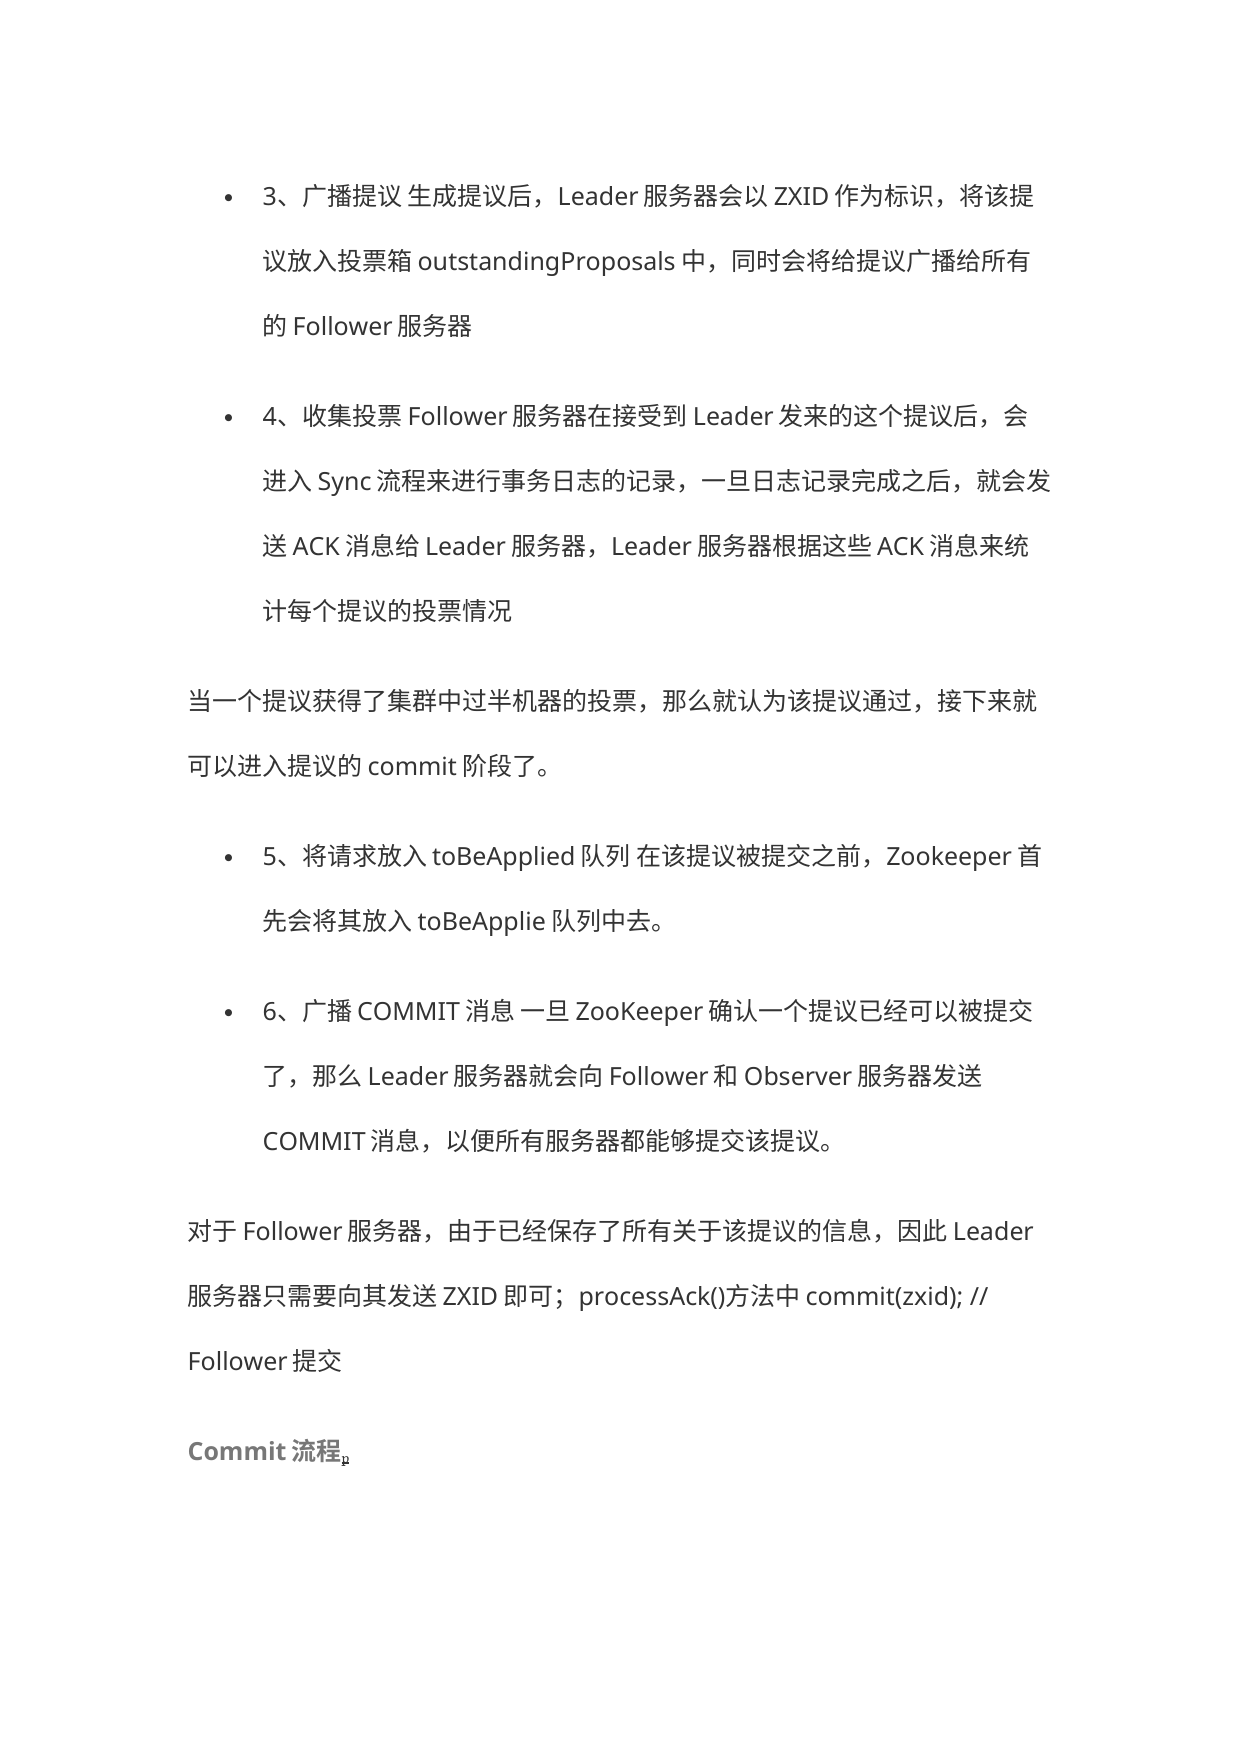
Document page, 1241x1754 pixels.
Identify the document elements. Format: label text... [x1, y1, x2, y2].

list 4、收集投票 Follower服务器在接受到Leader发来的这个提议后，会进入Sync流程来进行事务日志的记录，一旦日志记录完成之后，就会发送ACK消息给Leader服务器，Leader服务器根据这些ACK消息来统计每个提议的投票情况 [225, 382, 1053, 642]
list 5、将请求放入toBeApplied队列 在该提议被提交之前，Zookeeper首先会将其放入toBeApplie队列中去。 [225, 822, 1053, 952]
list 3、广播提议 生成提议后，Leader服务器会以ZXID作为标识，将该提议放入投票箱outstandingProposals中，同时会将给提议广播给所有的Follower服务器 [225, 162, 1053, 357]
list 6、广播COMMIT消息 一旦ZooKeeper确认一个提议已经可以被提交了，那么Leader服务器就会向Follower和Observer服务器发送COMMIT消息，以便所有服务器都能够提交该提议。 [225, 977, 1053, 1172]
text 当一个提议获得了集群中过半机器的投票，那么就认为该提议通过，接下来就可以进入提议的commit阶段了。 [187, 667, 1053, 797]
text Commit流程 [187, 1417, 1053, 1482]
text 对于Follower服务器，由于已经保存了所有关于该提议的信息，因此Leader服务器只需要向其发送ZXID即可；processAck()方法中commit(zxid); // Follower提交 [187, 1197, 1053, 1392]
